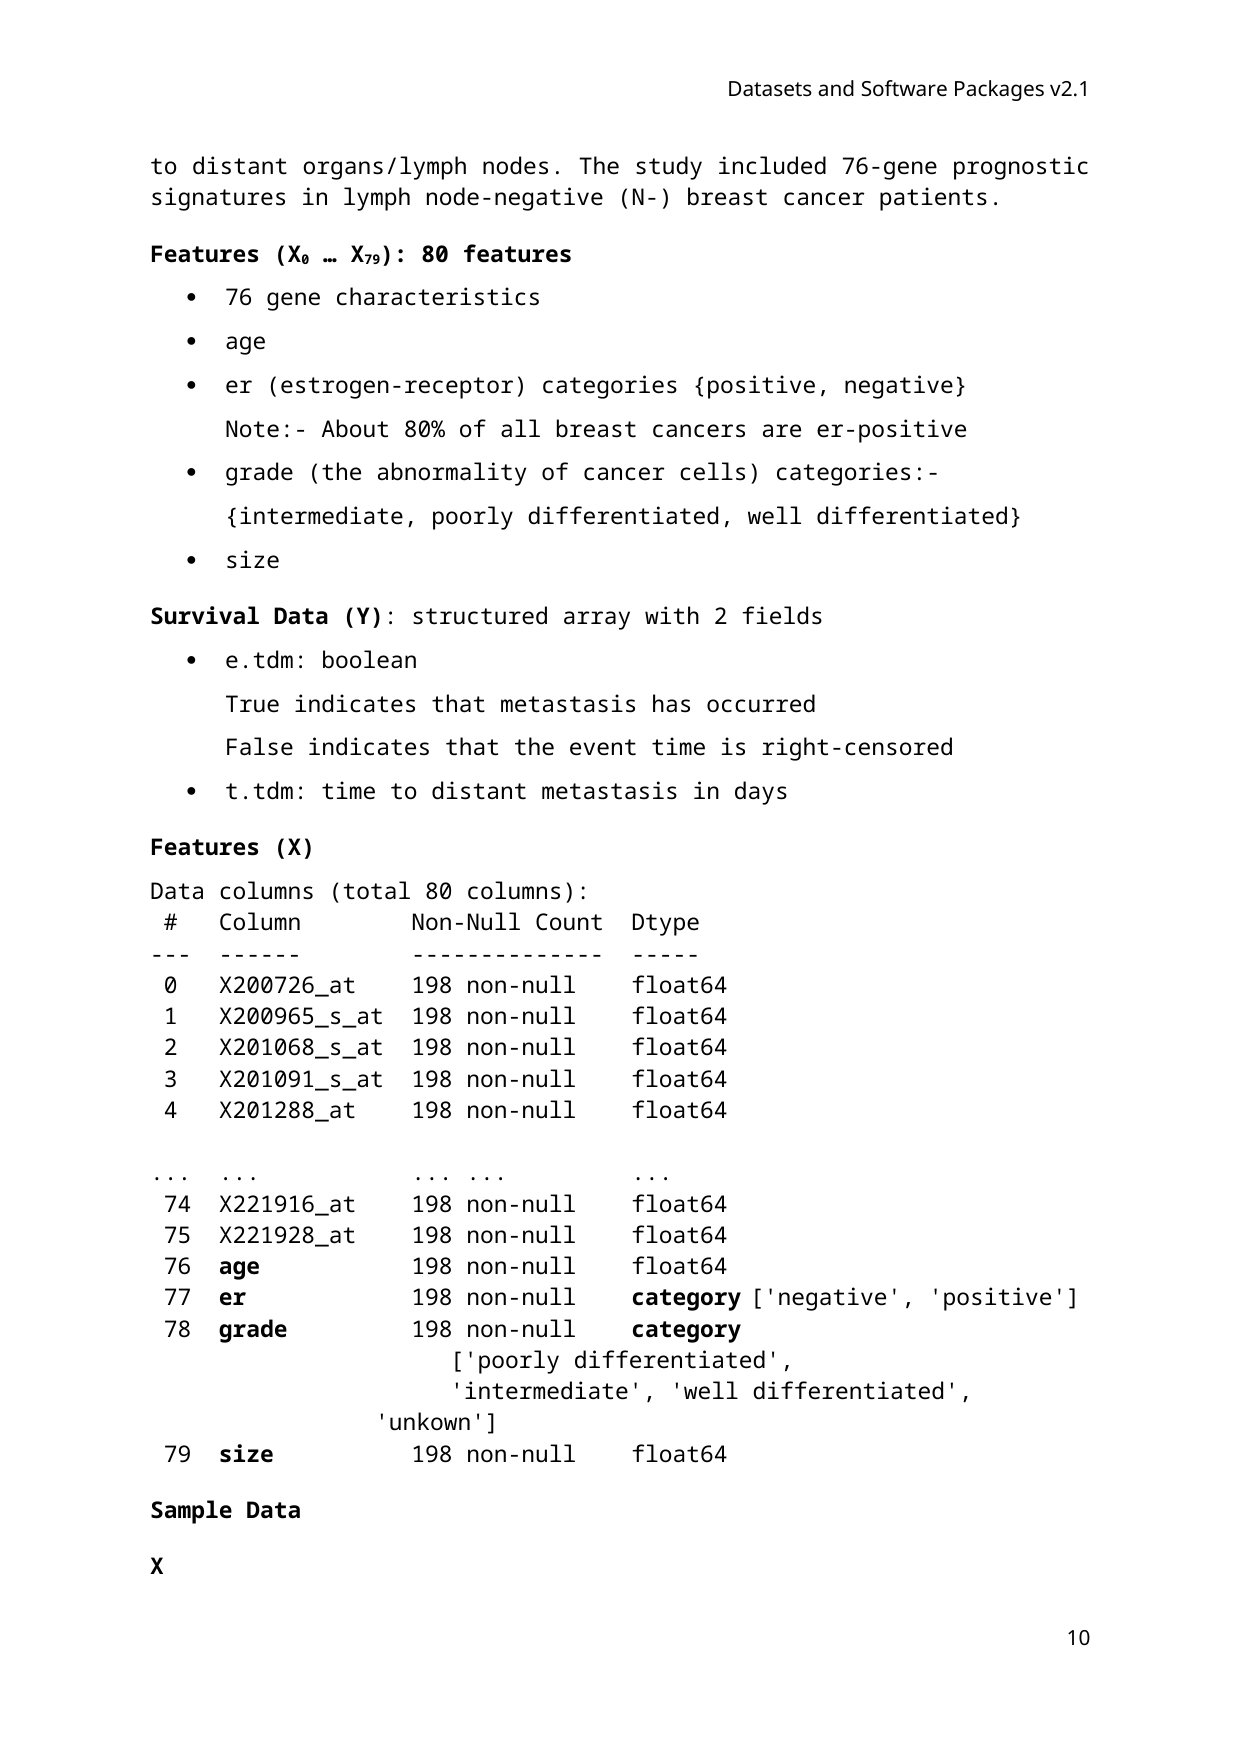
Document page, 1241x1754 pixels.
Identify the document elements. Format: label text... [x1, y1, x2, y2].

text True indicates that metastasis has occurred [150, 687, 1090, 719]
text X [150, 1550, 1090, 1581]
list e.tdm: boolean [187, 644, 1090, 675]
text Sample Data [150, 1494, 1090, 1525]
text {intermediate, poorly differentiated, well differentiated} [150, 500, 1090, 531]
text Note:- About 80% of all breast cancers are er-positive [150, 412, 1090, 444]
text 'intermediate', 'well differentiated', 'unkown'] [375, 1375, 1090, 1437]
text Features (X0 … X79): 80 features [150, 237, 1090, 269]
text 76 age 198 non-null float64 [150, 1250, 1090, 1281]
text 3 X201091_s_at 198 non-null float64 [150, 1062, 1090, 1094]
text 77 er 198 non-null category ['negative', 'positive'] [150, 1281, 1090, 1312]
text 75 X221928_at 198 non-null float64 [150, 1219, 1090, 1250]
text Survival Data (Y): structured array with 2 fields [150, 600, 1090, 631]
list size [187, 544, 1090, 575]
text 74 X221916_at 198 non-null float64 [150, 1187, 1090, 1219]
list t.tdm: time to distant metastasis in days [187, 775, 1090, 806]
text 1 X200965_s_at 198 non-null float64 [150, 1000, 1090, 1031]
text Data columns (total 80 columns): [150, 875, 1090, 906]
list grade (the abnormality of cancer cells) categories:- [187, 456, 1090, 487]
text 78 grade 198 non-null category [150, 1312, 1090, 1344]
list er (estrogen-receptor) categories {positive, negative} [187, 369, 1090, 400]
list age [187, 325, 1090, 356]
text # Column Non-Null Count Dtype [150, 906, 1090, 937]
text --- ------ -------------- ----- [150, 937, 1090, 969]
list 76 gene characteristics [187, 281, 1090, 312]
text ... ... ... ... ... [150, 1156, 1090, 1187]
text Features (X) [150, 831, 1090, 862]
text 0 X200726_at 198 non-null float64 [150, 969, 1090, 1000]
text 4 X201288_at 198 non-null float64 [150, 1094, 1090, 1125]
text 79 size 198 non-null float64 [150, 1437, 1090, 1469]
text False indicates that the event time is right-censored [150, 731, 1090, 762]
text 2 X201068_s_at 198 non-null float64 [150, 1031, 1090, 1062]
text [150, 150, 1090, 212]
text ['poorly differentiated', [375, 1344, 1090, 1375]
